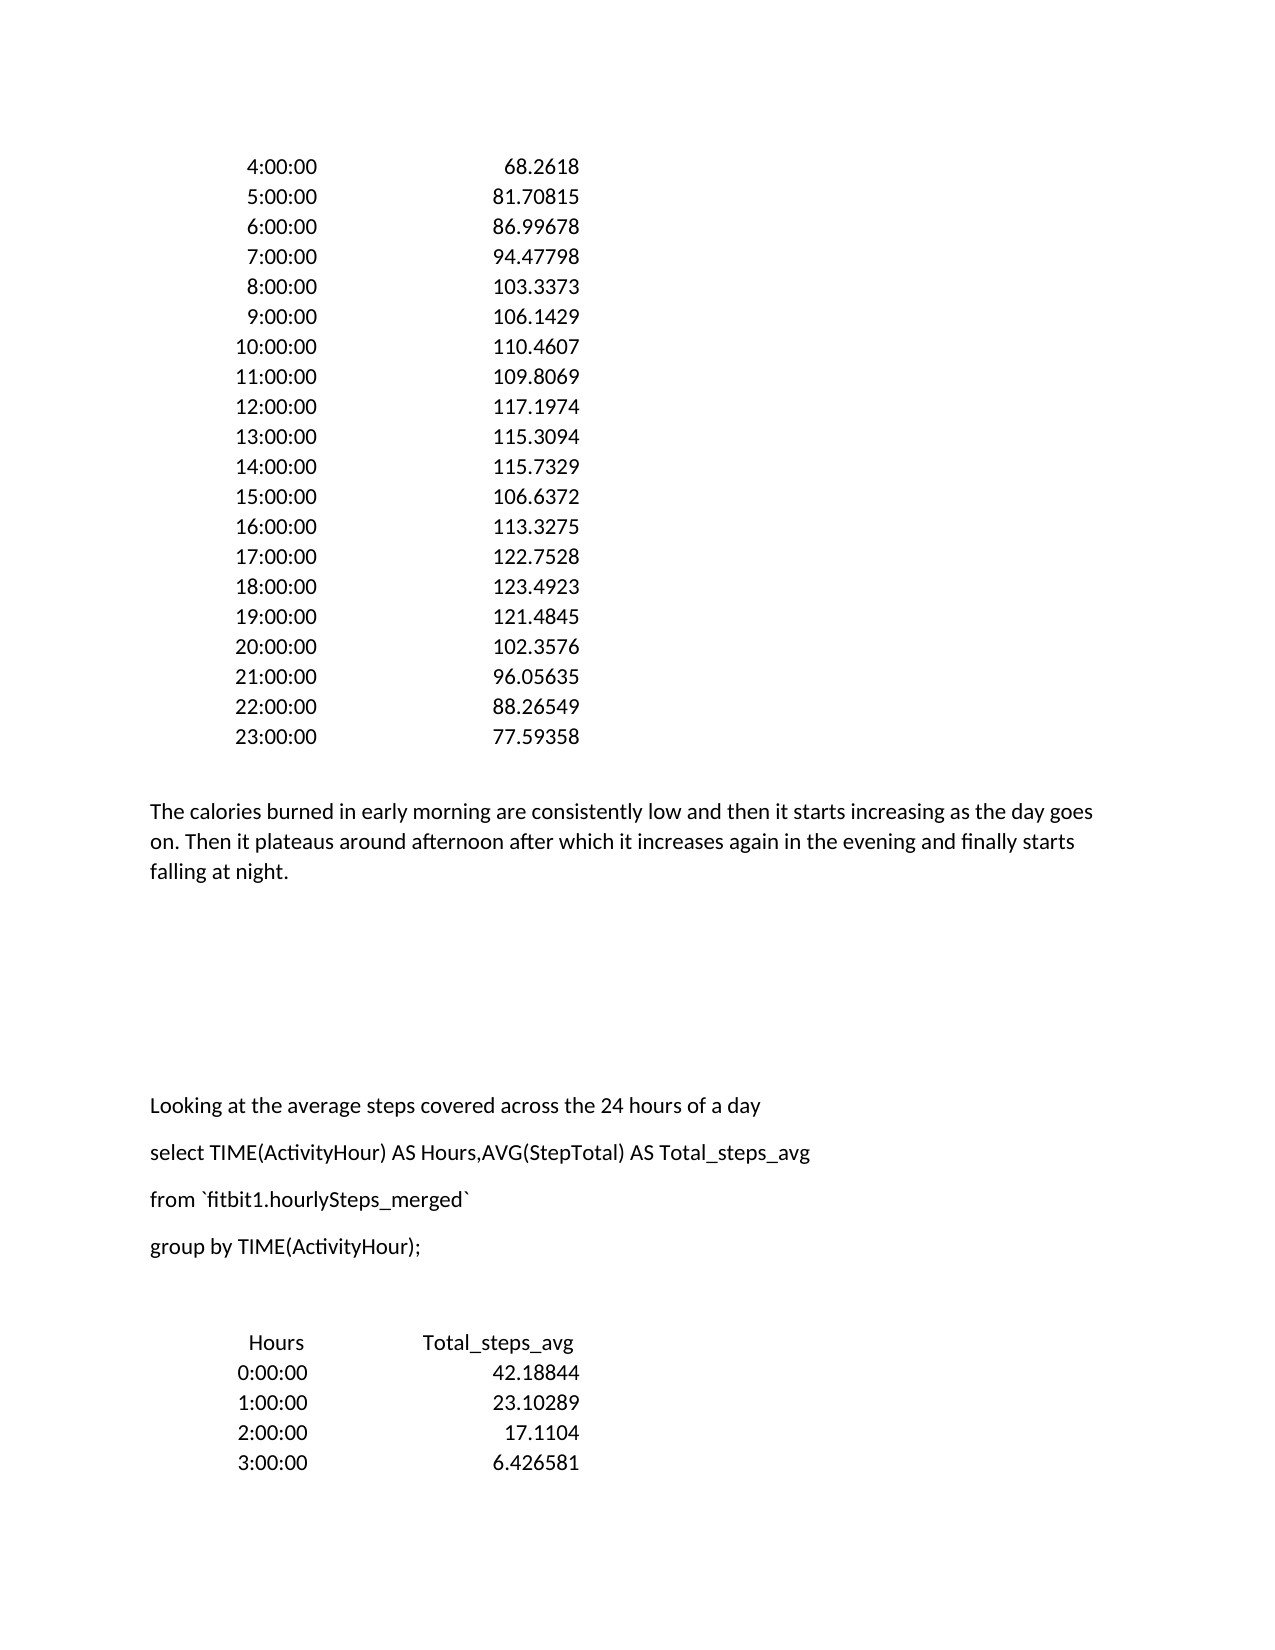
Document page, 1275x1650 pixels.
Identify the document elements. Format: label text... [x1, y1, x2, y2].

text from `fitbit1.hourlySteps_merged` [150, 1185, 1125, 1213]
table_cell 20:00:00 [150, 630, 328, 660]
table_cell 23:00:00 [150, 720, 328, 750]
table_cell 10:00:00 [150, 330, 328, 360]
table_cell 6:00:00 [150, 210, 328, 240]
table_cell 22:00:00 [150, 690, 328, 720]
table_cell 14:00:00 [150, 450, 328, 480]
table_cell 17:00:00 [150, 540, 328, 570]
table_header Total_steps_avg [319, 1326, 591, 1356]
text select TIME(ActivityHour) AS Hours,AVG(StepTotal) AS Total_steps_avg [150, 1138, 1125, 1167]
table_cell 88.26549 [328, 690, 591, 720]
table_cell 103.3373 [328, 270, 591, 300]
table_cell 1:00:00 [150, 1386, 319, 1416]
table_cell 77.59358 [328, 720, 591, 750]
table_cell 23.10289 [319, 1386, 591, 1416]
text The calories burned in early morning are consistently low and then it starts increasing as the day goes on. Then it plateaus around afternoon after which it increases again in the evening and finally starts falling at night. [150, 797, 1125, 885]
table_cell 81.70815 [328, 180, 591, 210]
table_cell 15:00:00 [150, 480, 328, 510]
table_cell 123.4923 [328, 570, 591, 600]
table_cell 21:00:00 [150, 660, 328, 690]
table_cell 115.7329 [328, 450, 591, 480]
table_cell 19:00:00 [150, 600, 328, 630]
table_cell 7:00:00 [150, 240, 328, 270]
table_cell 9:00:00 [150, 300, 328, 330]
table_cell 42.18844 [319, 1356, 591, 1386]
table_cell 5:00:00 [150, 180, 328, 210]
table_cell 122.7528 [328, 540, 591, 570]
text group by TIME(ActivityHour); [150, 1232, 1125, 1260]
text Looking at the average steps covered across the 24 hours of a day [150, 1092, 1125, 1120]
table_cell 86.99678 [328, 210, 591, 240]
table_cell 110.4607 [328, 330, 591, 360]
table_cell 121.4845 [328, 600, 591, 630]
table_cell 106.6372 [328, 480, 591, 510]
table_cell 8:00:00 [150, 270, 328, 300]
table_cell 12:00:00 [150, 390, 328, 420]
table_cell 17.1104 [319, 1416, 591, 1446]
table_cell 3:00:00 [150, 1446, 319, 1476]
table_cell 96.05635 [328, 660, 591, 690]
table_cell 102.3576 [328, 630, 591, 660]
table_cell 11:00:00 [150, 360, 328, 390]
table_cell 94.47798 [328, 240, 591, 270]
table_cell 4:00:00 [150, 150, 328, 180]
table_cell 6.426581 [319, 1446, 591, 1476]
table_header Hours [150, 1326, 319, 1356]
table_cell 117.1974 [328, 390, 591, 420]
table_cell 2:00:00 [150, 1416, 319, 1446]
table_cell 18:00:00 [150, 570, 328, 600]
table_cell 0:00:00 [150, 1356, 319, 1386]
table_cell 13:00:00 [150, 420, 328, 450]
table_cell 109.8069 [328, 360, 591, 390]
table_cell 106.1429 [328, 300, 591, 330]
table_cell 113.3275 [328, 510, 591, 540]
table_cell 115.3094 [328, 420, 591, 450]
table_cell 68.2618 [328, 150, 591, 180]
table_cell 16:00:00 [150, 510, 328, 540]
